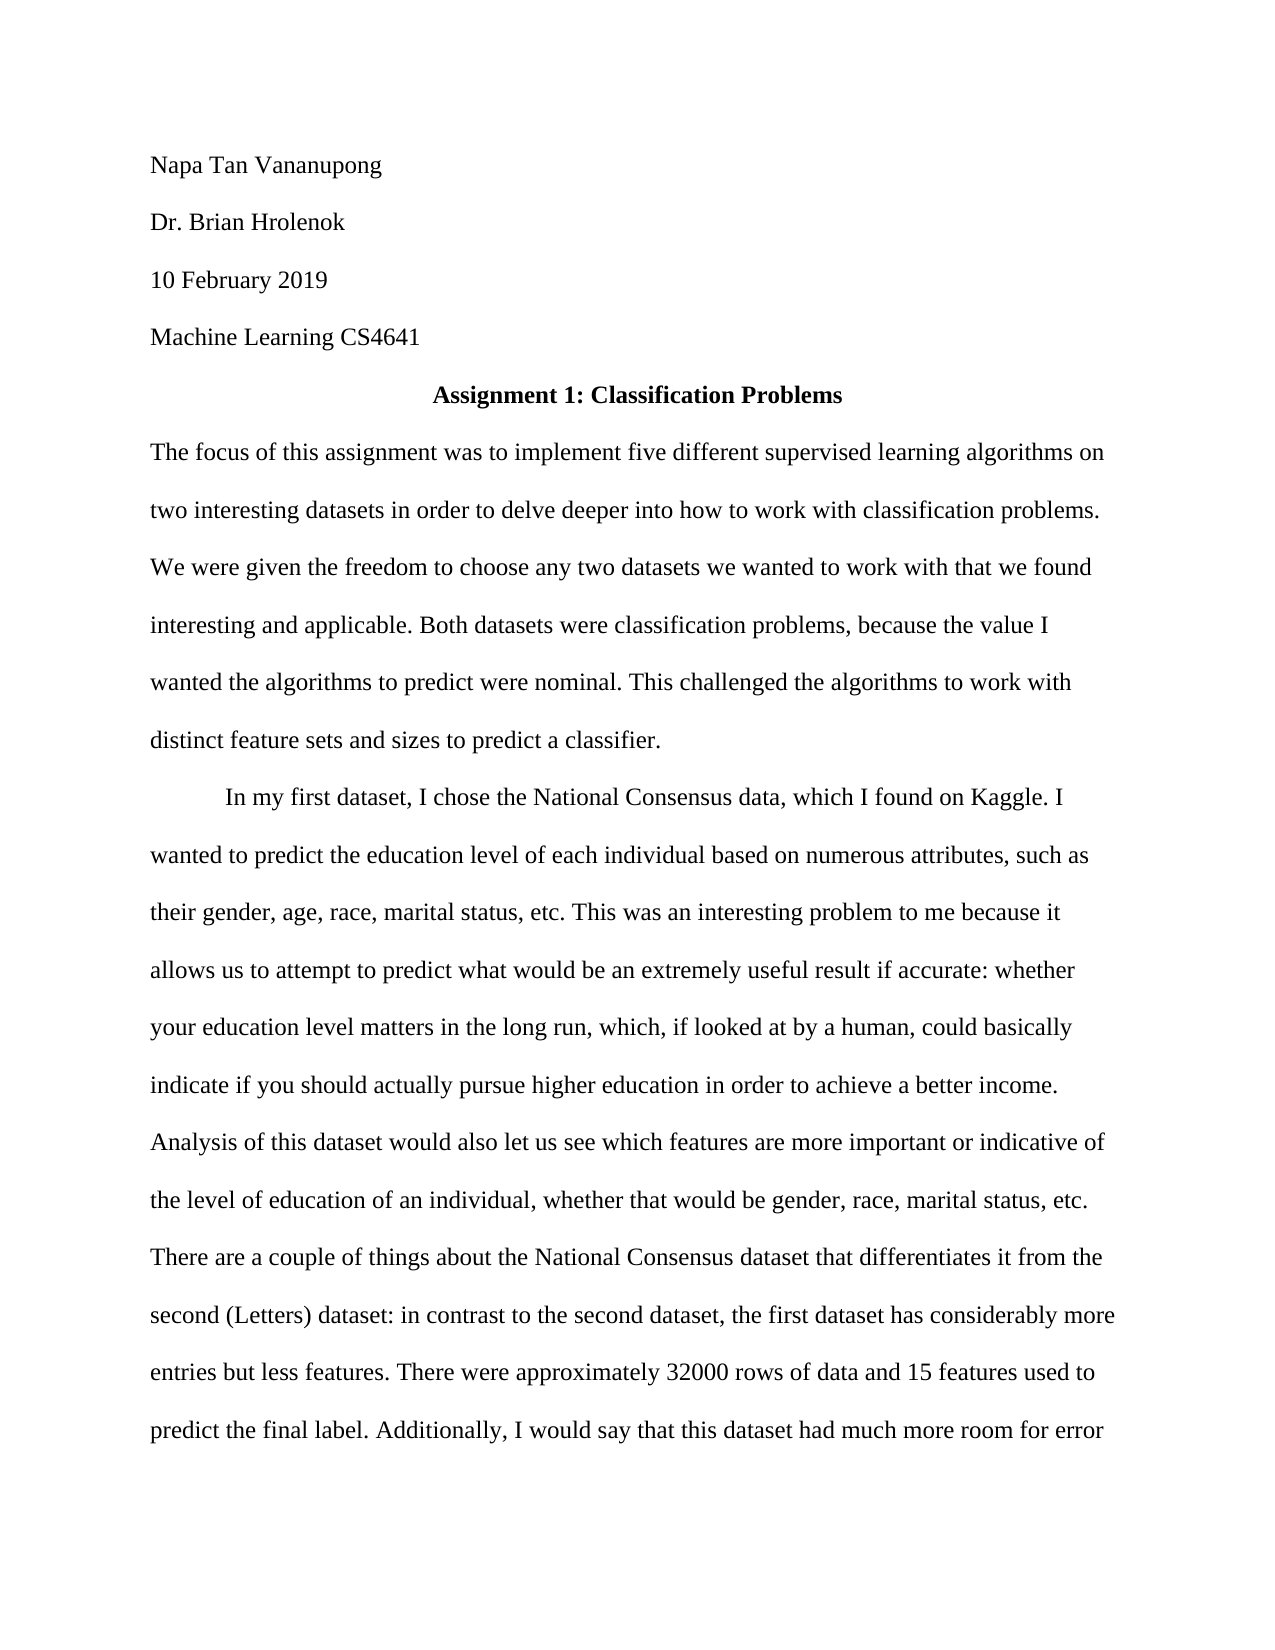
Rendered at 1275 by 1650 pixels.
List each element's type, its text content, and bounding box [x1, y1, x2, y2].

text 10 February 2019 [150, 265, 1125, 294]
text Assignment 1: Classification Problems [150, 380, 1125, 409]
text Machine Learning CS4641 [150, 322, 1125, 351]
text Dr. Brian Hrolenok [150, 207, 1125, 236]
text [150, 782, 1125, 1444]
text The focus of this assignment was to implement five different supervised learning algorithms on two interesting datasets in order to delve deeper into how to work with classification problems. We were given the freedom to choose any two datasets we wanted to work with that we found interesting and applicable. Both datasets were classification problems, because the value I wanted the algorithms to predict were nominal. This challenged the algorithms to work with distinct feature sets and sizes to predict a classifier. [150, 437, 1125, 754]
text Napa Tan Vananupong [150, 150, 1125, 179]
